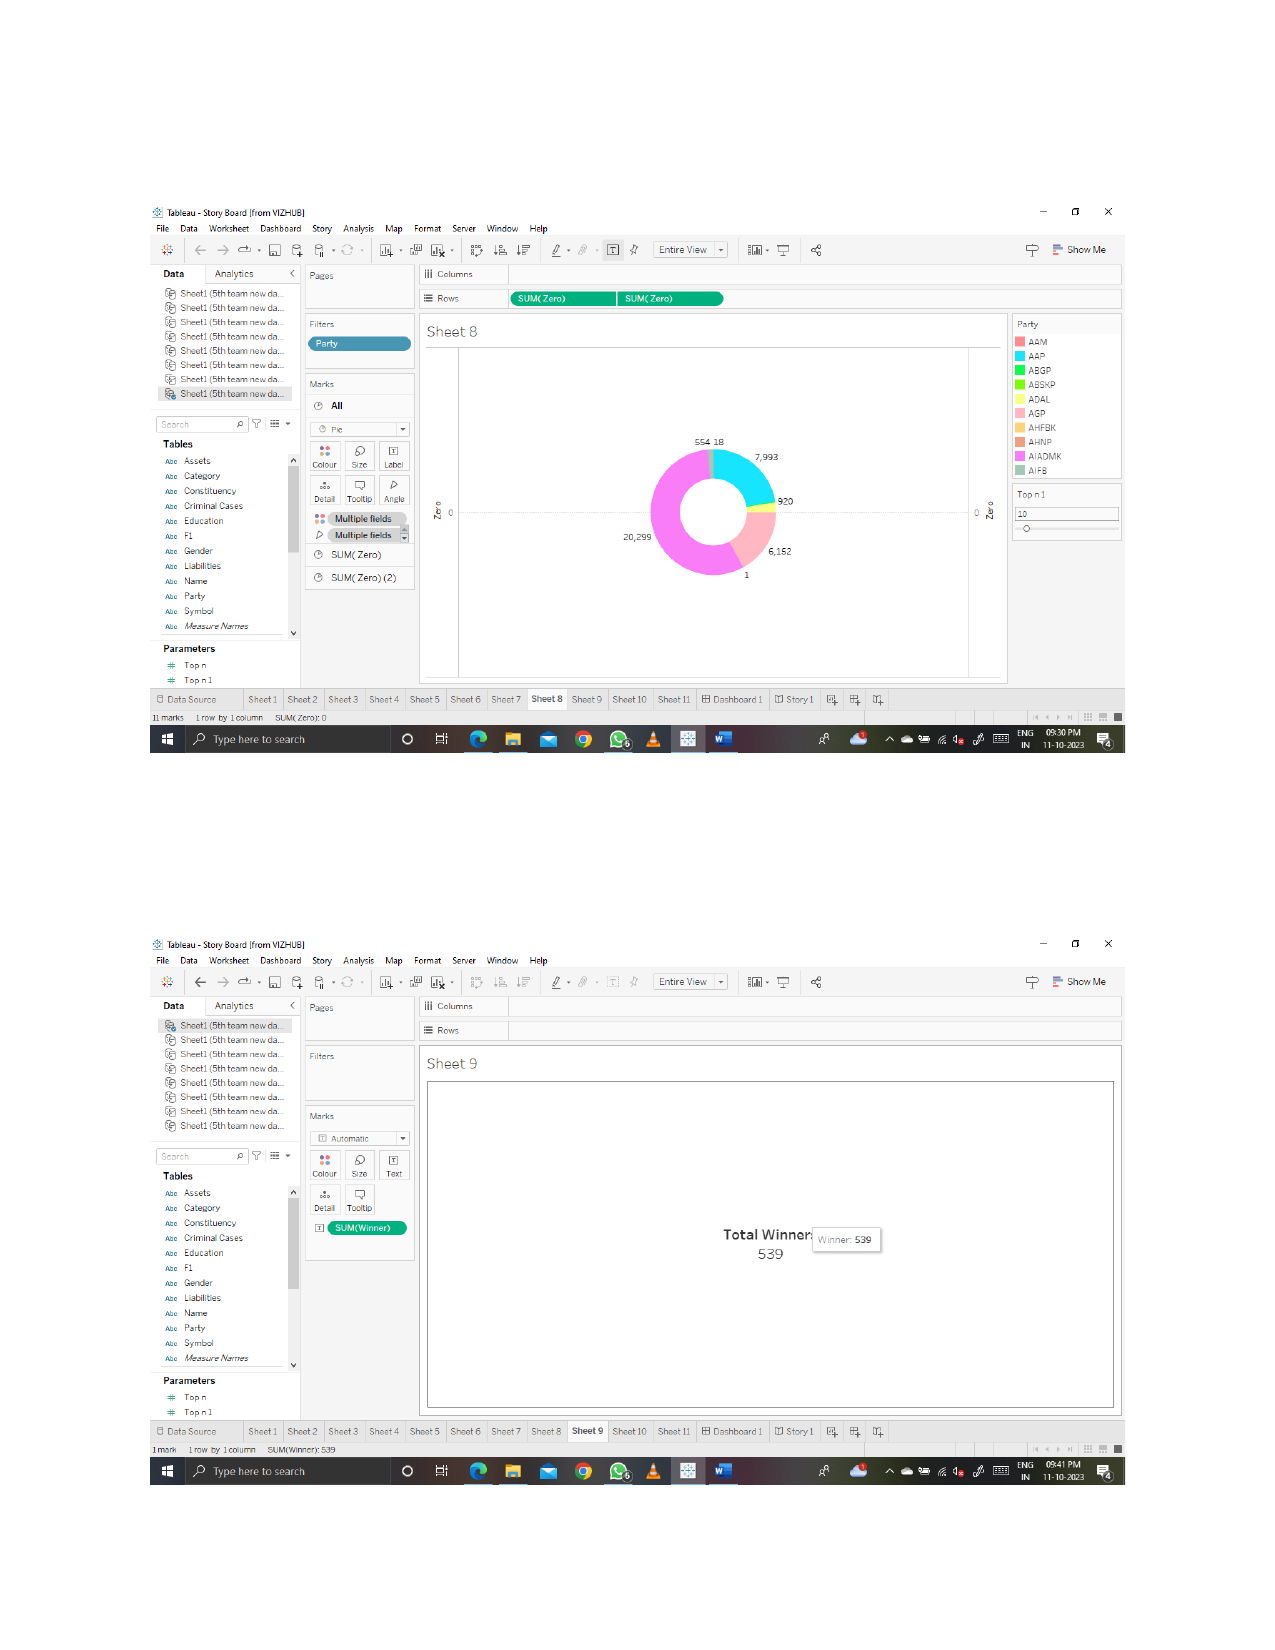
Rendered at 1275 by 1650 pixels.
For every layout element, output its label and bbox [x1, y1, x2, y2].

picture [150, 204, 1125, 753]
picture [150, 936, 1125, 1485]
